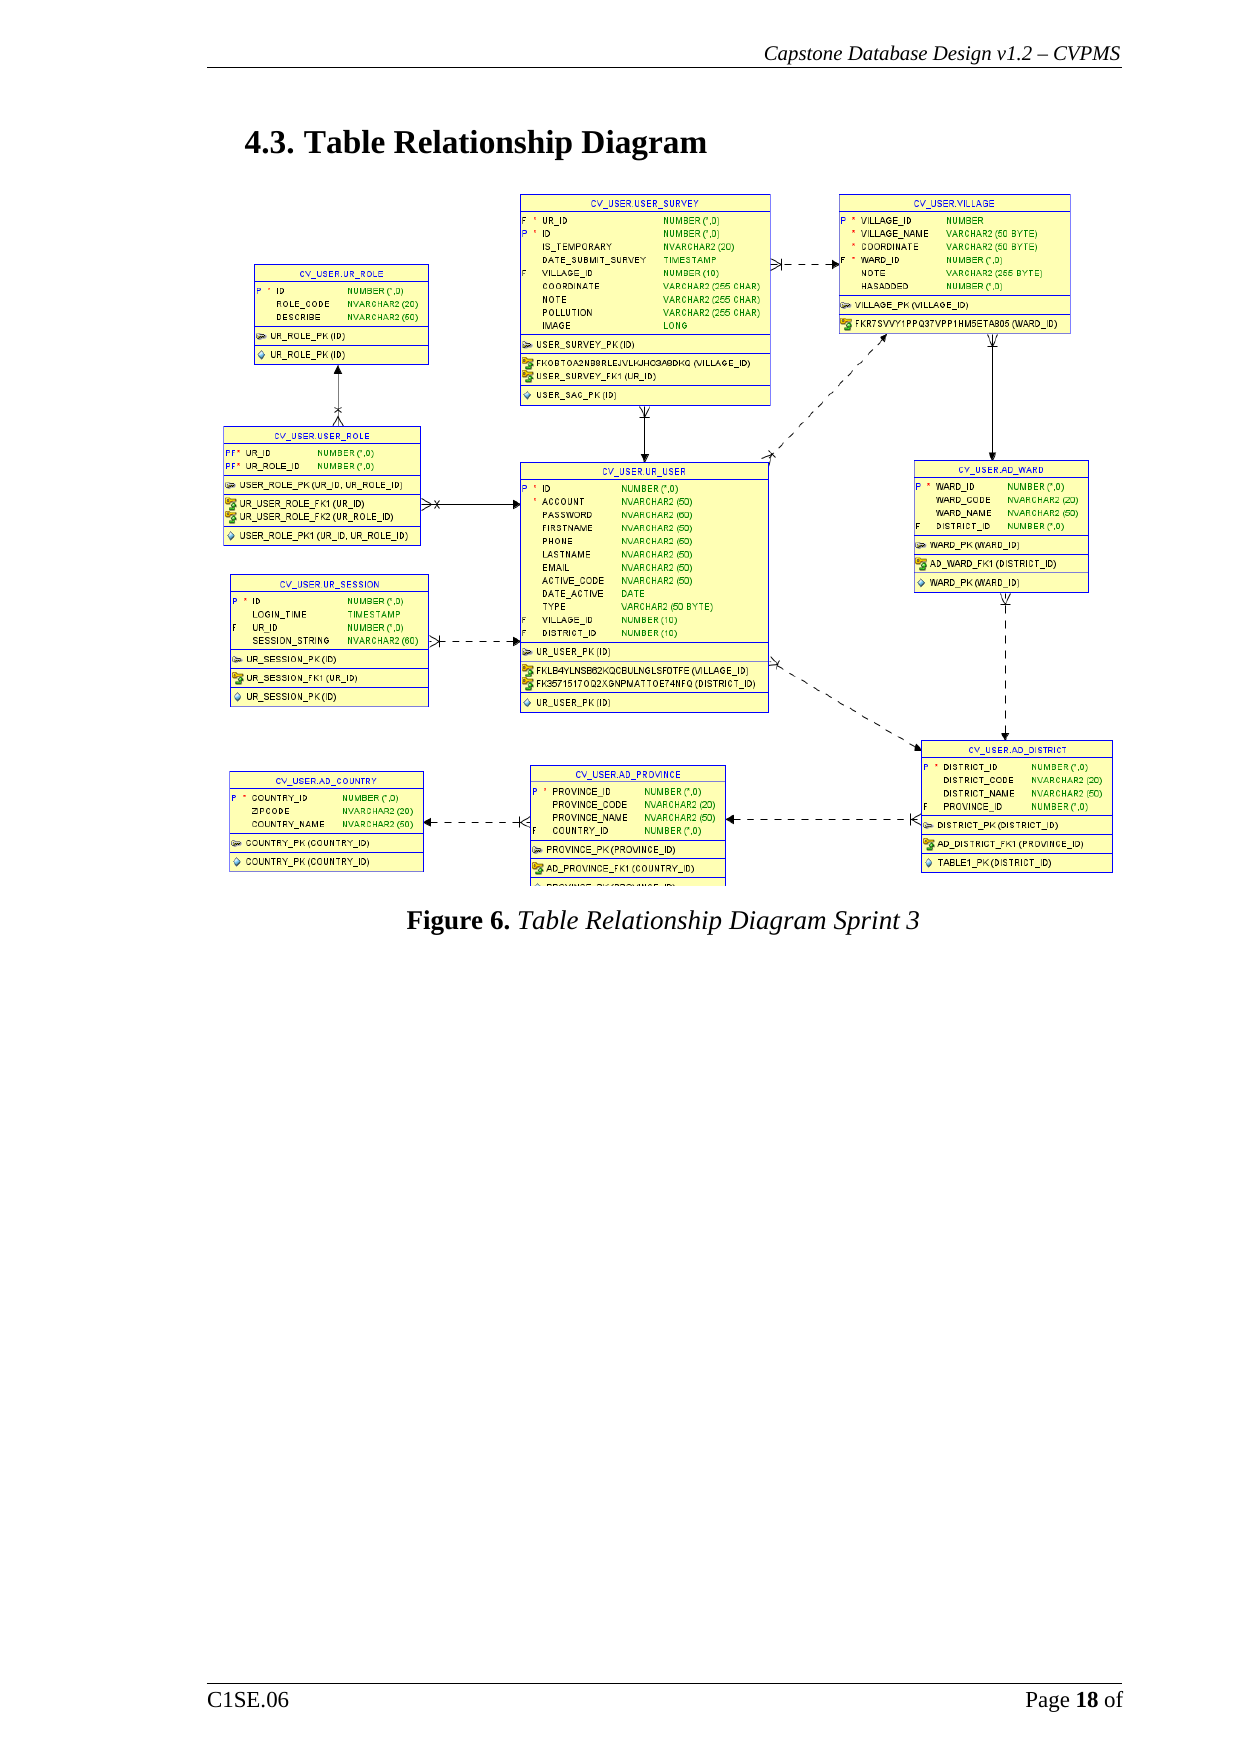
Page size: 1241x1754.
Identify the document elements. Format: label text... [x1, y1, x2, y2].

text Figure 6. Table Relationship Diagram Sprint 3 [207, 904, 1122, 935]
picture [206, 184, 1122, 886]
subtitle Table Relationship Diagram [244, 122, 1122, 161]
